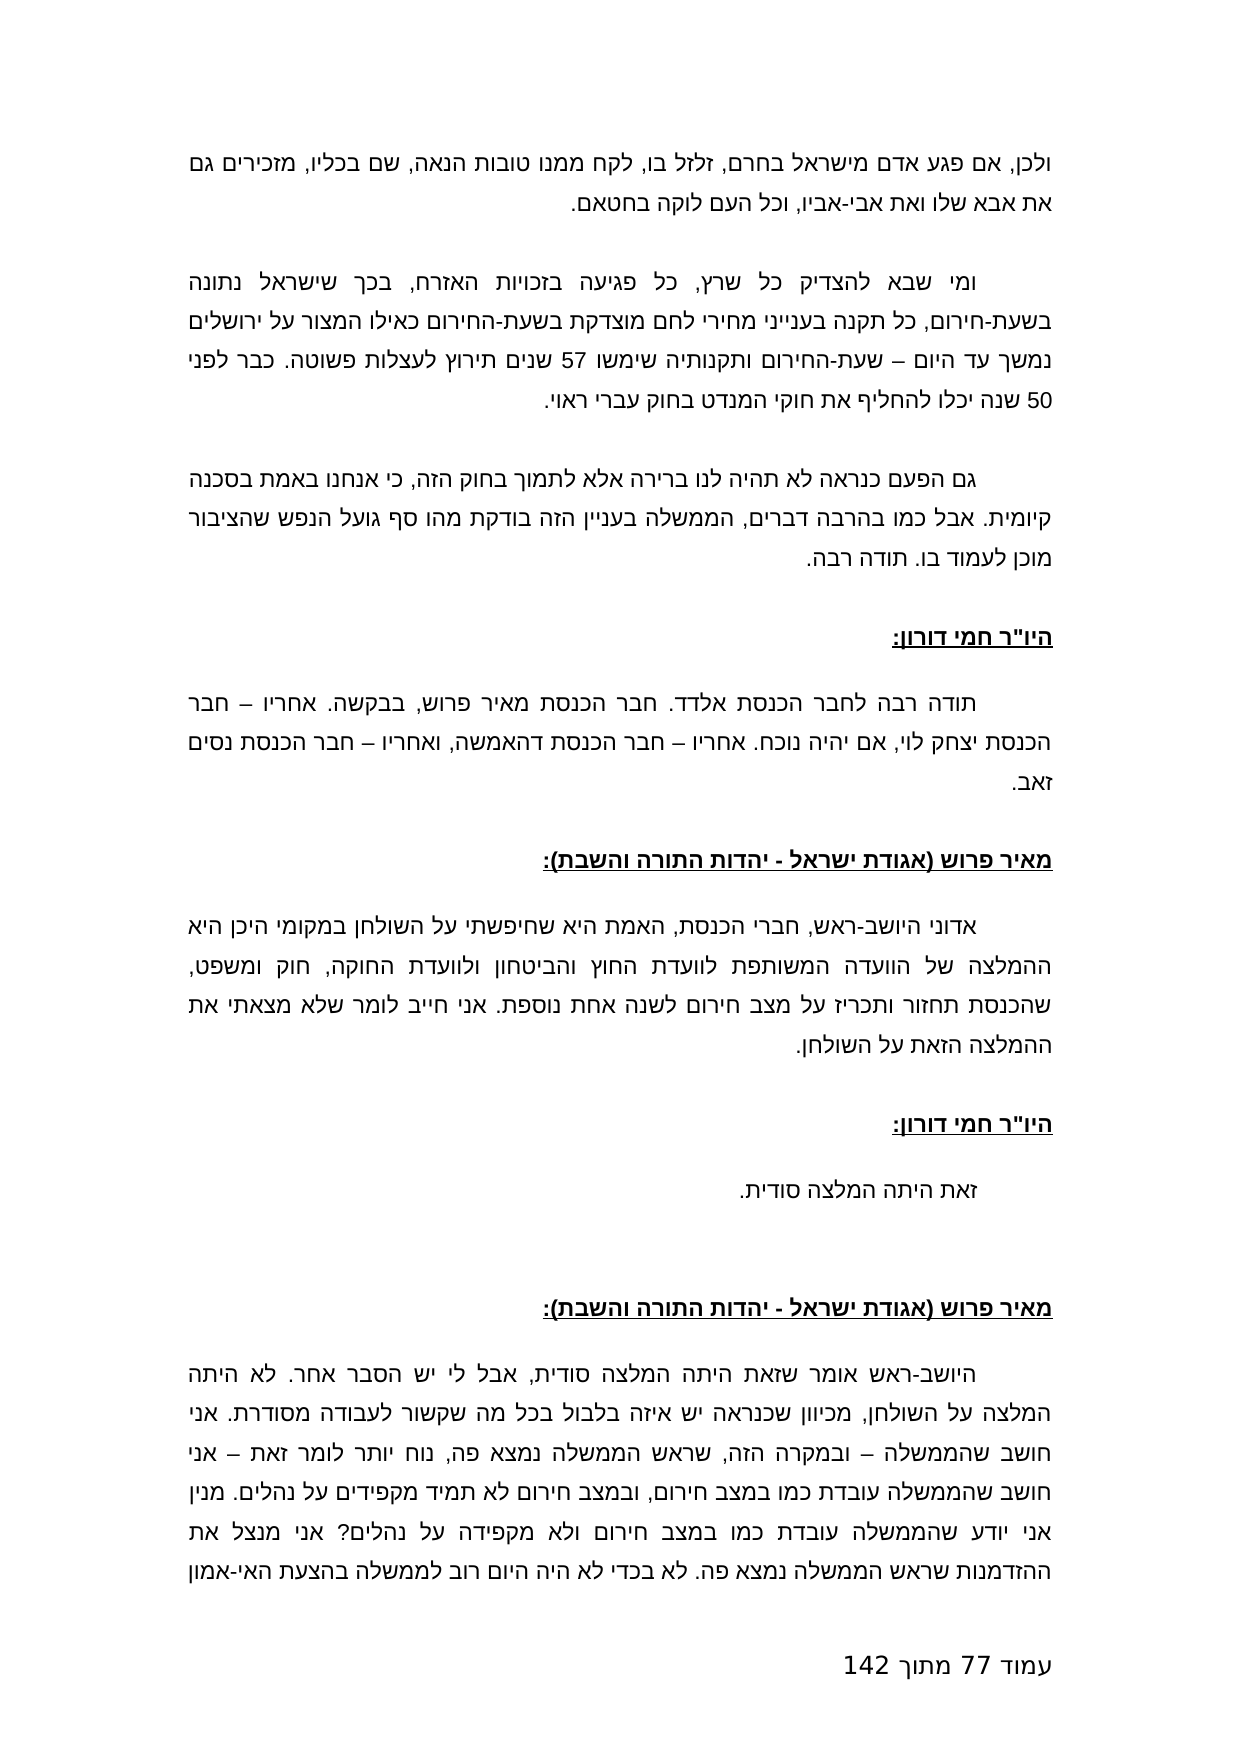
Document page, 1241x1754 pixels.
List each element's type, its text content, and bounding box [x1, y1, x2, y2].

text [187, 150, 1053, 216]
text מאיר פרוש (אגודת ישראל - יהדות התורה והשבת): [187, 847, 1053, 874]
text אדוני היושב-ראש, חברי הכנסת, האמת היא שחיפשתי על השולחן במקומי היכן היא ההמלצה של הוועדה המשותפת לוועדת החוץ והביטחון ולוועדת החוקה, חוק ומשפט, שהכנסת תחזור ותכריז על מצב חירום לשנה אחת נוספת. אני חייב לומר שלא מצאתי את ההמלצה הזאת על השולחן. [187, 913, 1053, 1058]
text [187, 1361, 1053, 1584]
text מאיר פרוש (אגודת ישראל - יהדות התורה והשבת): [187, 1295, 1053, 1321]
text היו"ר חמי דורון: [187, 1111, 1053, 1137]
text היו"ר חמי דורון: [187, 624, 1053, 650]
text זאת היתה המלצה סודית. [187, 1177, 1053, 1203]
text ומי שבא להצדיק כל שרץ, כל פגיעה בזכויות האזרח, בכך שישראל נתונה בשעת-חירום, כל תקנה בענייני מחירי לחם מוצדקת בשעת-החירום כאילו המצור על ירושלים נמשך עד היום – שעת-החירום ותקנותיה שימשו 57 שנים תירוץ לעצלות פשוטה. כבר לפני 50 שנה יכלו להחליף את חוקי המנדט בחוק עברי ראוי. [187, 268, 1053, 413]
text גם הפעם כנראה לא תהיה לנו ברירה אלא לתמוך בחוק הזה, כי אנחנו באמת בסכנה קיומית. אבל כמו בהרבה דברים, הממשלה בעניין הזה בודקת מהו סף גועל הנפש שהציבור מוכן לעמוד בו. תודה רבה. [187, 466, 1053, 571]
text תודה רבה לחבר הכנסת אלדד. חבר הכנסת מאיר פרוש, בבקשה. אחריו – חבר הכנסת יצחק לוי, אם יהיה נוכח. אחריו – חבר הכנסת דהאמשה, ואחריו – חבר הכנסת נסים זאב. [187, 689, 1053, 795]
